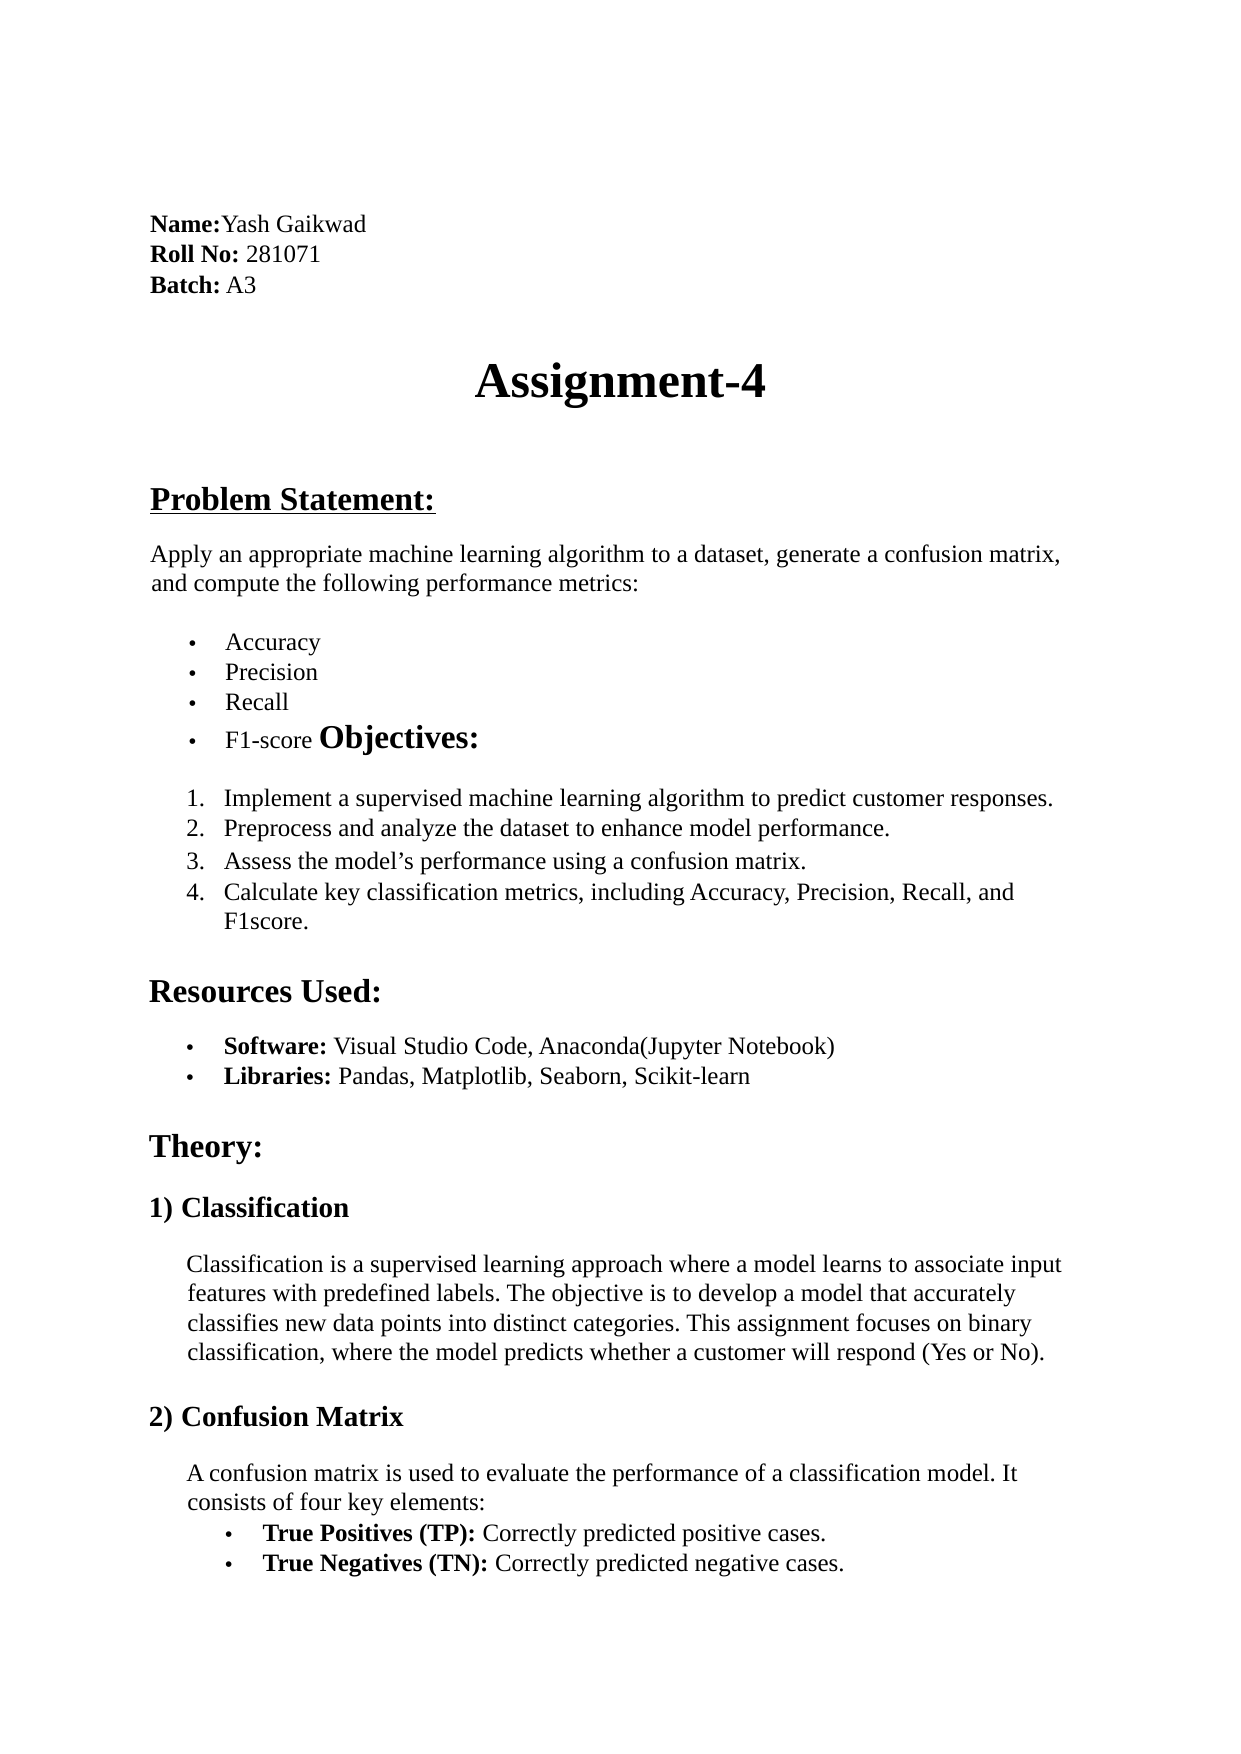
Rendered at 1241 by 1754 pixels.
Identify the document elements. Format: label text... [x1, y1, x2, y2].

text Resources Used: [148, 971, 479, 1010]
list Preprocess and analyze the dataset to enhance model performance. [186, 813, 1078, 842]
text Batch: A3 [150, 270, 1078, 299]
list Recall [151, 687, 1078, 716]
list F1-score Objectives: [151, 718, 1078, 756]
text Roll No: 281071 [150, 239, 1078, 268]
text Apply an appropriate machine learning algorithm to a dataset, generate a confusion matrix, and compute the following performance metrics: [150, 539, 1078, 597]
text A confusion matrix is used to evaluate the performance of a classification model. It consists of four key elements: [186, 1458, 1078, 1516]
subtitle Assignment-4 [162, 351, 1078, 409]
subtitle 2) Confusion Matrix [148, 1399, 1078, 1433]
text Problem Statement: [150, 479, 1078, 518]
text Name:Yash Gaikwad [150, 209, 1078, 237]
list Assess the model’s performance using a confusion matrix. [186, 846, 1078, 875]
list Libraries: Pandas, Matplotlib, Seaborn, Scikit-learn [186, 1061, 1078, 1090]
text Theory: [148, 1127, 479, 1165]
list Accuracy [151, 627, 1078, 656]
text Classification is a supervised learning approach where a model learns to associate input features with predefined labels. The objective is to develop a model that accurately classifies new data points into distinct categories. This assignment focuses on binary classification, where the model predicts whether a customer will respond (Yes or No). [186, 1249, 1078, 1366]
list Precision [151, 657, 1078, 686]
list Software: Visual Studio Code, Anaconda(Jupyter Notebook) [186, 1031, 1078, 1060]
list True Negatives (TN): Correctly predicted negative cases. [225, 1548, 1078, 1577]
list Implement a supervised machine learning algorithm to predict customer responses. [186, 783, 1078, 812]
list True Positives (TP): Correctly predicted positive cases. [225, 1518, 1078, 1546]
subtitle 1) Classification [148, 1191, 1078, 1224]
list Calculate key classification metrics, including Accuracy, Precision, Recall, and F1score. [186, 877, 1078, 935]
